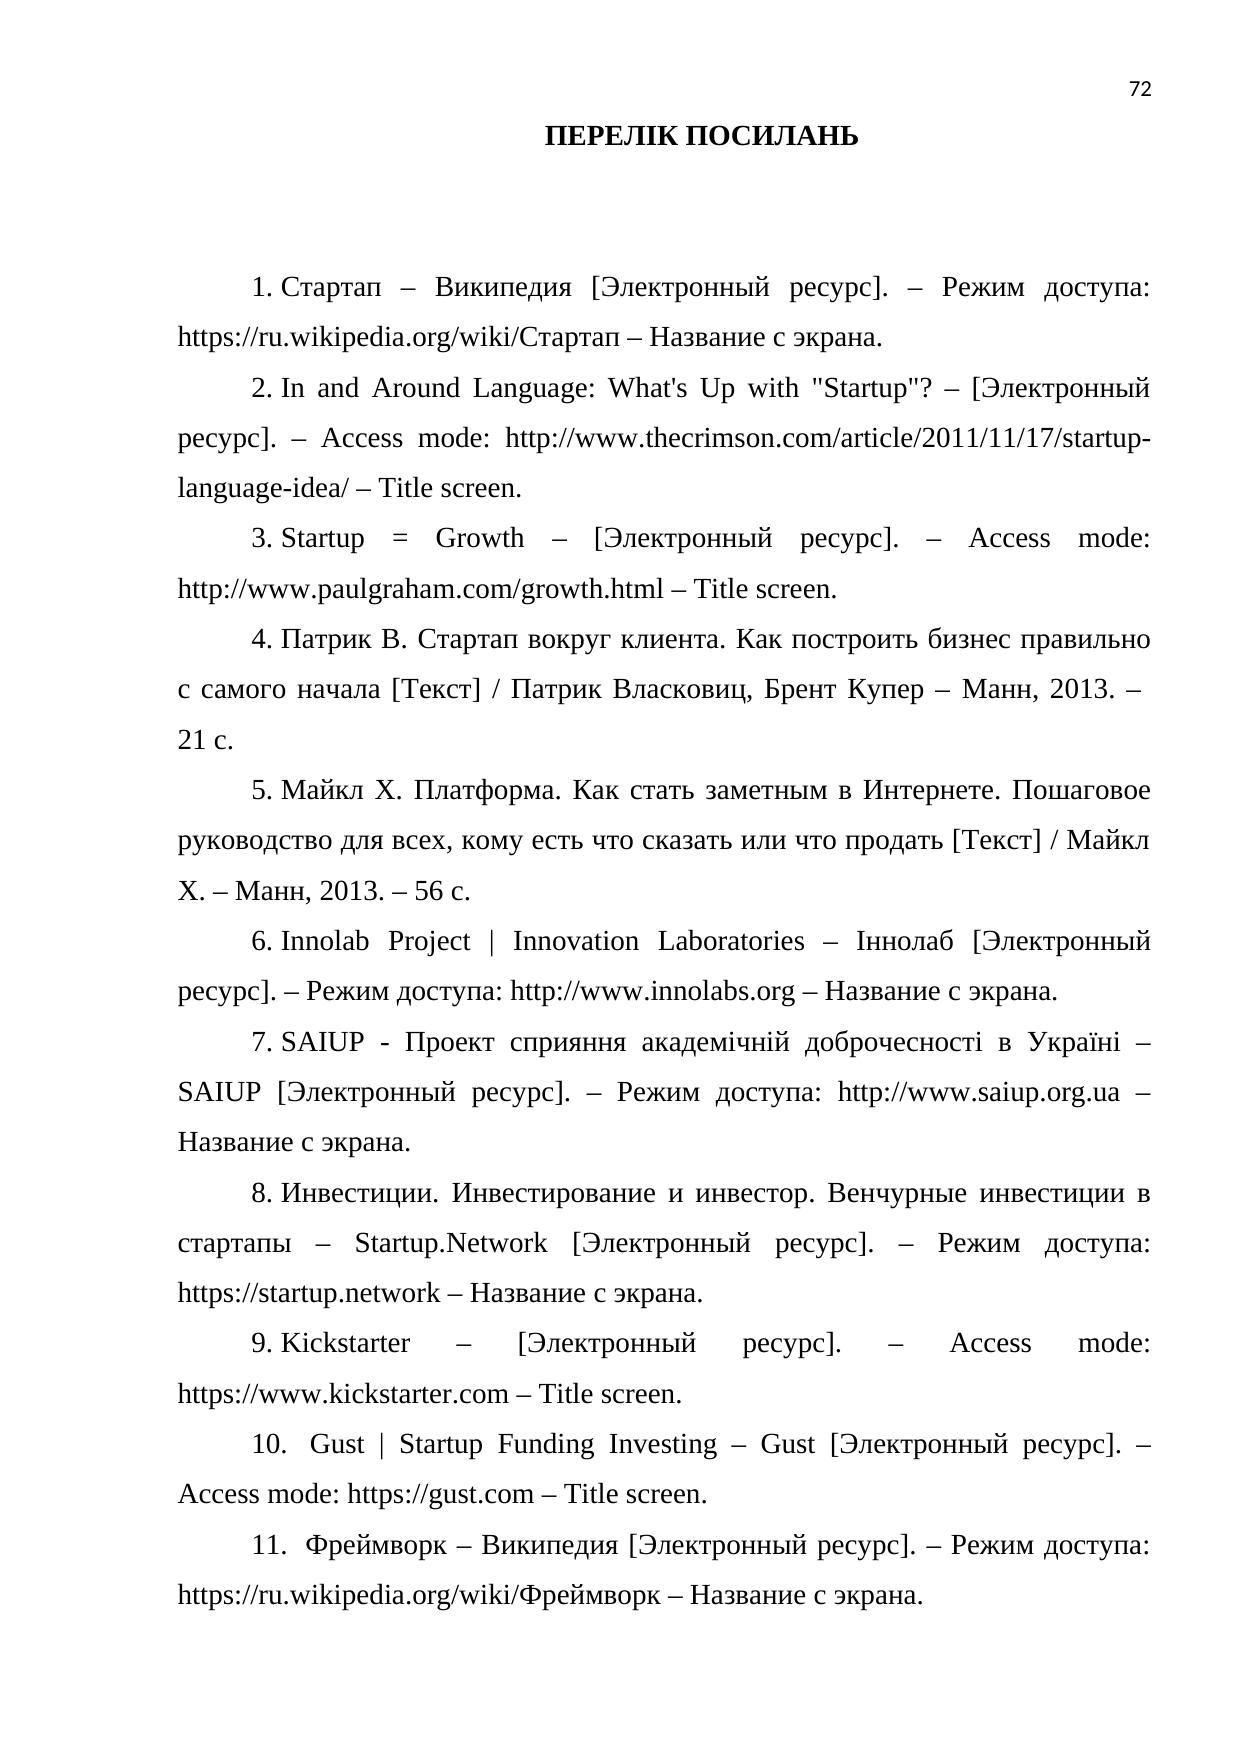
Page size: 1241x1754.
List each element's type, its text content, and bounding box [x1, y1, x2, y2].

list Innolab Project | Innovation Laboratories – Іннолаб [Электронный ресурс]. – Режим доступа: http://www.innolabs.org – Название с экрана. [177, 923, 1152, 1007]
list Фреймворк – Википедия [Электронный ресурс]. – Режим доступа: https://ru.wikipedia.org/wiki/Фреймворк – Название с экрана. [177, 1527, 1152, 1611]
list Инвестиции. Инвестирование и инвестор. Венчурные инвестиции в стартапы – Startup.Network [Электронный ресурс]. – Режим доступа: https://startup.network – Название с экрана. [177, 1175, 1152, 1309]
list Стартап – Википедия [Электронный ресурс]. – Режим доступа: https://ru.wikipedia.org/wiki/Стартап – Название с экрана. [177, 269, 1152, 353]
list Startup = Growth – [Электронный ресурс]. – Access mode: http://www.paulgraham.com/growth.html – Title screen. [177, 521, 1152, 604]
list Патрик В. Стартап вокруг клиента. Как построить бизнес правильно с самого начала [Текст] / Патрик Власковиц, Брент Купер – Манн, 2013. – 21 с. [177, 621, 1152, 755]
list Майкл Х. Платформа. Как стать заметным в Интернете. Пошаговое руководство для всех, кому есть что сказать или что продать [Текст] / Майкл Х. – Манн, 2013. – 56 с. [177, 772, 1152, 906]
list Gust | Startup Funding Investing – Gust [Электронный ресурс]. – Access mode: https://gust.com – Title screen. [177, 1426, 1152, 1510]
subtitle ПЕРЕЛІК ПОСИЛАНЬ [177, 118, 1152, 152]
list In and Around Language: What's Up with "Startup"? – [Электронный ресурс]. – Access mode: http://www.thecrimson.com/article/2011/11/17/startup-language-idea/ – Title screen. [177, 370, 1152, 504]
list Kickstarter – [Электронный ресурс]. – Access mode: https://www.kickstarter.com – Title screen. [177, 1326, 1152, 1409]
list SAIUP - Проект сприяння академічній доброчесності в Україні – SAIUP [Электронный ресурс]. – Режим доступа: http://www.saiup.org.ua – Название с экрана. [177, 1024, 1152, 1158]
